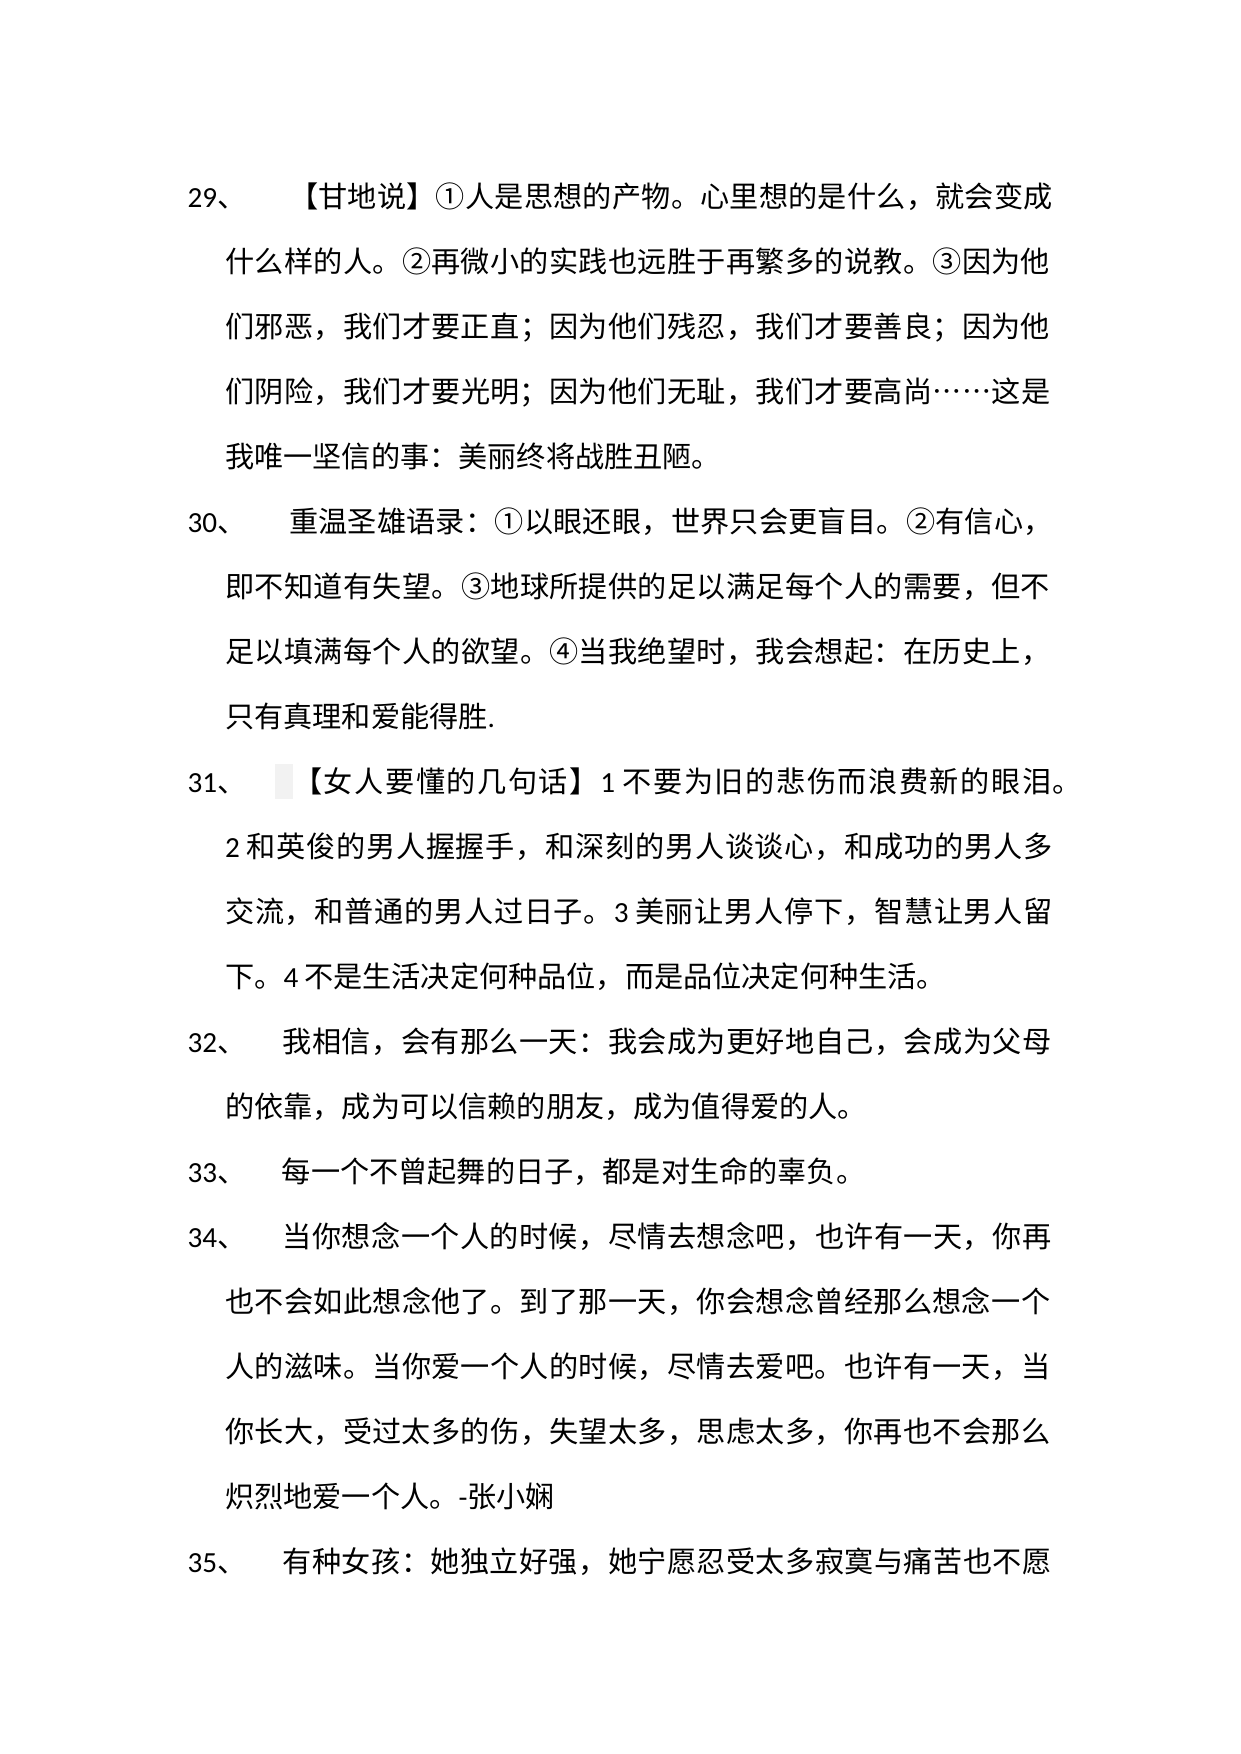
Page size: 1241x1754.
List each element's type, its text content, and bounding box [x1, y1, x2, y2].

list 【甘地说】①人是思想的产物。心里想的是什么，就会变成什么样的人。②再微小的实践也远胜于再繁多的说教。③因为他们邪恶，我们才要正直；因为他们残忍，我们才要善良；因为他们阴险，我们才要光明；因为他们无耻，我们才要高尚……这是我唯一坚信的事：美丽终将战胜丑陋。 [187, 162, 1053, 487]
list 重温圣雄语录：①以眼还眼，世界只会更盲目。②有信心，即不知道有失望。③地球所提供的足以满足每个人的需要，但不足以填满每个人的欲望。④当我绝望时，我会想起：在历史上，只有真理和爱能得胜. [187, 487, 1053, 747]
list 每一个不曾起舞的日子，都是对生命的辜负。 [187, 1137, 1053, 1202]
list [187, 1527, 1053, 1592]
list 我相信，会有那么一天：我会成为更好地自己，会成为父母的依靠，成为可以信赖的朋友，成为值得爱的人。 [187, 1007, 1053, 1137]
list 当你想念一个人的时候，尽情去想念吧，也许有一天，你再也不会如此想念他了。到了那一天，你会想念曾经那么想念一个人的滋味。当你爱一个人的时候，尽情去爱吧。也许有一天，当你长大，受过太多的伤，失望太多，思虑太多，你再也不会那么炽烈地爱一个人。-张小娴 [187, 1202, 1053, 1527]
list 【女人要懂的几句话】1不要为旧的悲伤而浪费新的眼泪。2和英俊的男人握握手，和深刻的男人谈谈心，和成功的男人多交流，和普通的男人过日子。3美丽让男人停下，智慧让男人留下。4不是生活决定何种品位，而是品位决定何种生活。 [187, 747, 1053, 1007]
